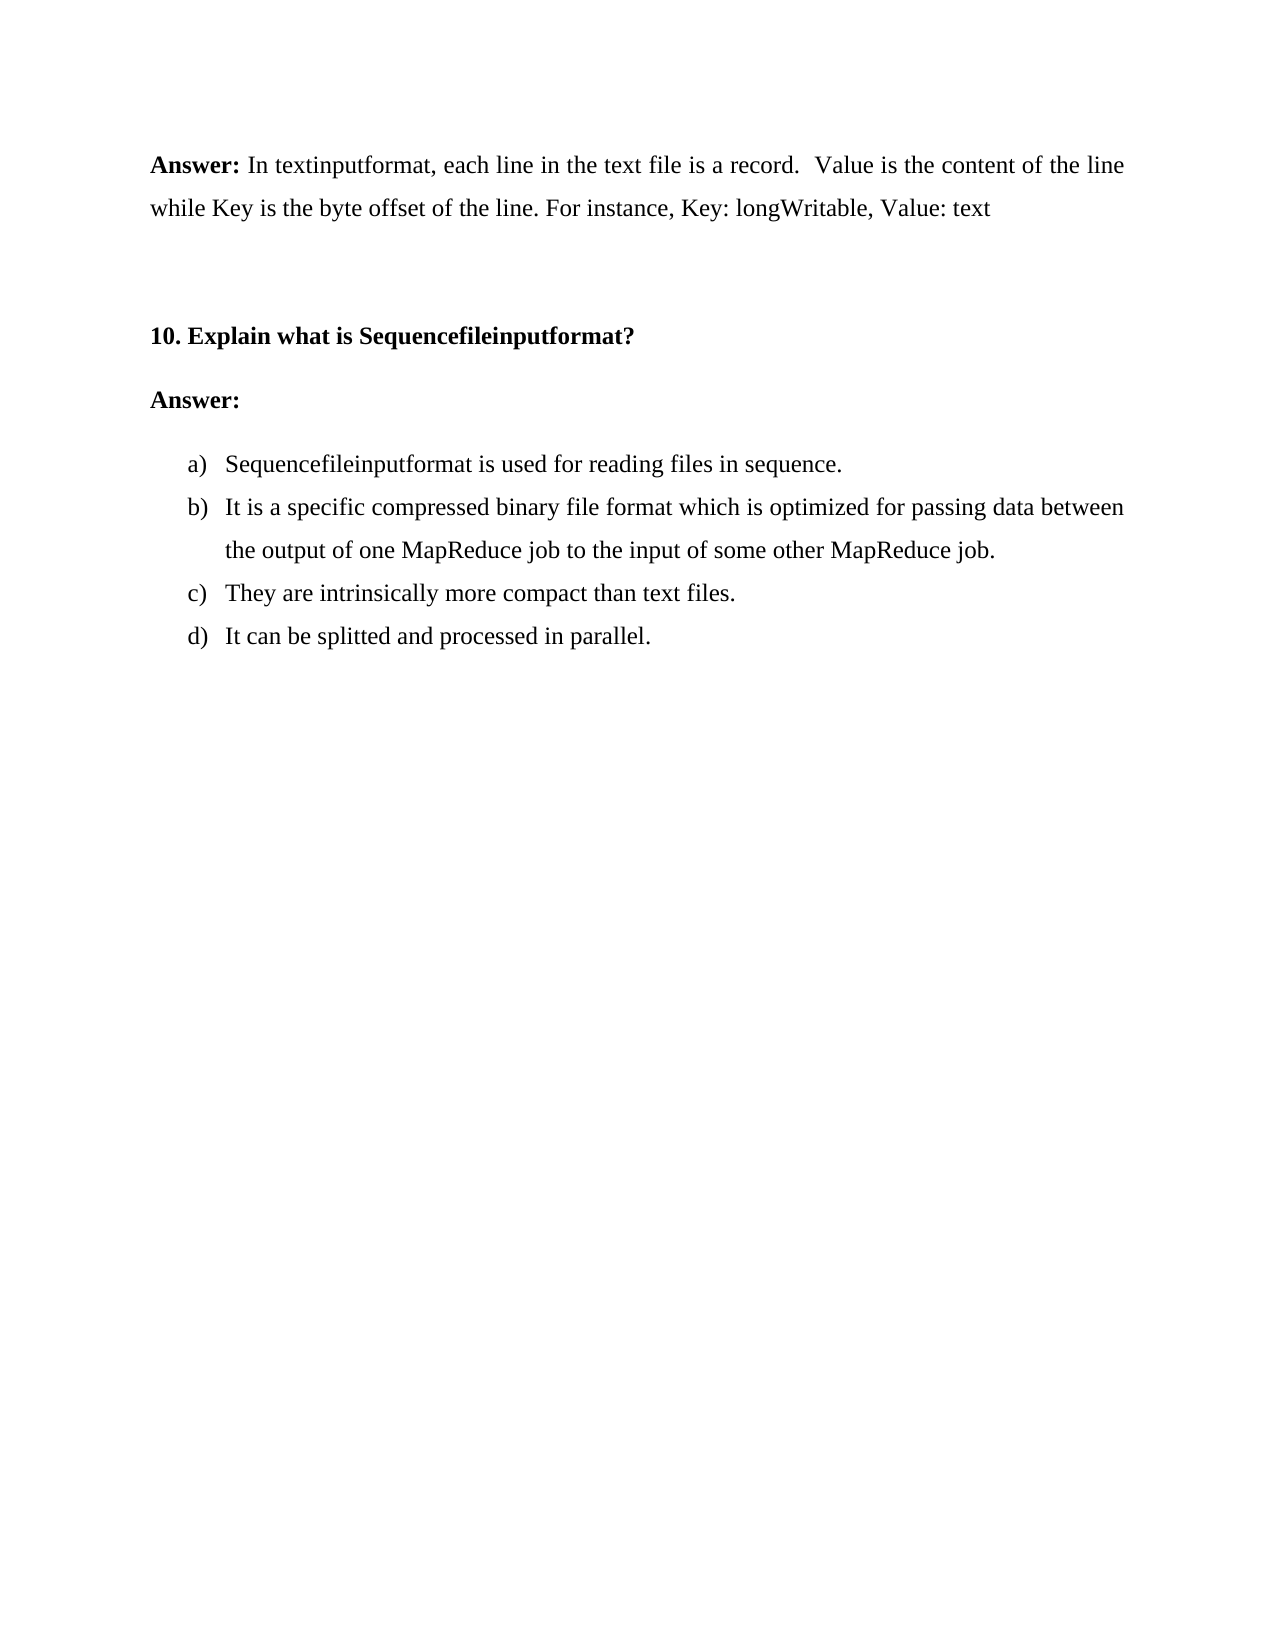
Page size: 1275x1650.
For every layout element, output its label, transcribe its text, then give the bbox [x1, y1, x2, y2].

list They are intrinsically more compact than text files. [187, 578, 1125, 607]
list Sequencefileinputformat is used for reading files in sequence. [187, 449, 1125, 478]
list It can be splitted and processed in parallel. [187, 621, 1125, 650]
text 10. Explain what is Sequencefileinputformat? [150, 321, 1125, 350]
text Answer: [150, 385, 1125, 414]
text Answer: In textinputformat, each line in the text file is a record. Value is the content of the line while Key is the byte offset of the line. For instance, Key: longWritable, Value: text [150, 150, 1125, 222]
list It is a specific compressed binary file format which is optimized for passing data between the output of one MapReduce job to the input of some other MapReduce job. [187, 492, 1125, 564]
